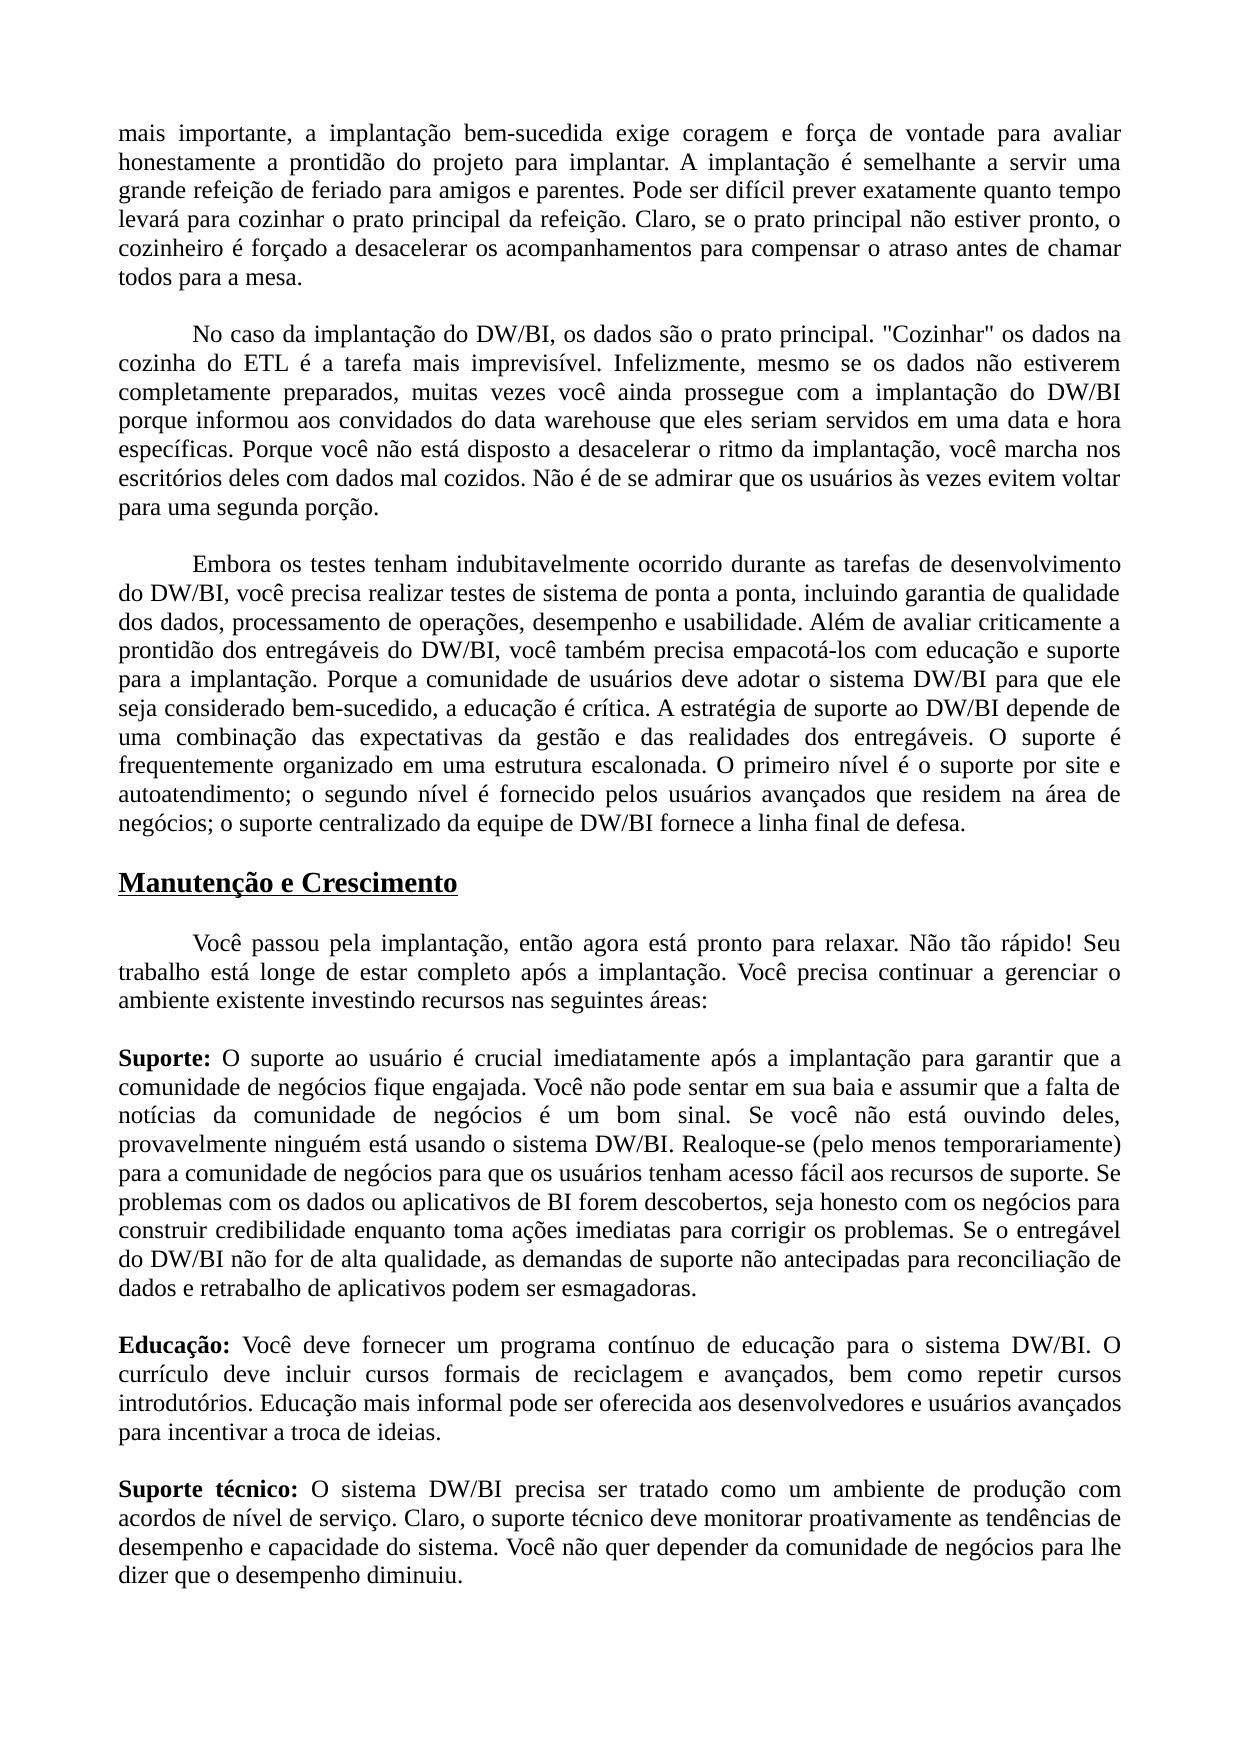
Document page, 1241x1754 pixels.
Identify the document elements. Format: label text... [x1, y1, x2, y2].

text Embora os testes tenham indubitavelmente ocorrido durante as tarefas de desenvolvimento do DW/BI, você precisa realizar testes de sistema de ponta a ponta, incluindo garantia de qualidade dos dados, processamento de operações, desempenho e usabilidade. Além de avaliar criticamente a prontidão dos entregáveis do DW/BI, você também precisa empacotá-los com educação e suporte para a implantação. Porque a comunidade de usuários deve adotar o sistema DW/BI para que ele seja considerado bem-sucedido, a educação é crítica. A estratégia de suporte ao DW/BI depende de uma combinação das expectativas da gestão e das realidades dos entregáveis. O suporte é frequentemente organizado em uma estrutura escalonada. O primeiro nível é o suporte por site e autoatendimento; o segundo nível é fornecido pelos usuários avançados que residem na área de negócios; o suporte centralizado da equipe de DW/BI fornece a linha final de defesa. [118, 521, 1122, 837]
text Suporte: O suporte ao usuário é crucial imediatamente após a implantação para garantir que a comunidade de negócios fique engajada. Você não pode sentar em sua baia e assumir que a falta de notícias da comunidade de negócios é um bom sinal. Se você não está ouvindo deles, provavelmente ninguém está usando o sistema DW/BI. Realoque-se (pelo menos temporariamente) para a comunidade de negócios para que os usuários tenham acesso fácil aos recursos de suporte. Se problemas com os dados ou aplicativos de BI forem descobertos, seja honesto com os negócios para construir credibilidade enquanto toma ações imediatas para corrigir os problemas. Se o entregável do DW/BI não for de alta qualidade, as demandas de suporte não antecipadas para reconciliação de dados e retrabalho de aplicativos podem ser esmagadoras. [118, 1014, 1122, 1302]
text Você passou pela implantação, então agora está pronto para relaxar. Não tão rápido! Seu trabalho está longe de estar completo após a implantação. Você precisa continuar a gerenciar o ambiente existente investindo recursos nas seguintes áreas: [118, 928, 1122, 1014]
text Suporte técnico: O sistema DW/BI precisa ser tratado como um ambiente de produção com acordos de nível de serviço. Claro, o suporte técnico deve monitorar proativamente as tendências de desempenho e capacidade do sistema. Você não quer depender da comunidade de negócios para lhe dizer que o desempenho diminuiu. [118, 1445, 1122, 1589]
text No caso da implantação do DW/BI, os dados são o prato principal. "Cozinhar" os dados na cozinha do ETL é a tarefa mais imprevisível. Infelizmente, mesmo se os dados não estiverem completamente preparados, muitas vezes você ainda prossegue com a implantação do DW/BI porque informou aos convidados do data warehouse que eles seriam servidos em uma data e hora específicas. Porque você não está disposto a desacelerar o ritmo da implantação, você marcha nos escritórios deles com dados mal cozidos. Não é de se admirar que os usuários às vezes evitem voltar para uma segunda porção. [118, 291, 1122, 521]
text Manutenção e Crescimento [118, 837, 1122, 899]
text Educação: Você deve fornecer um programa contínuo de educação para o sistema DW/BI. O currículo deve incluir cursos formais de reciclagem e avançados, bem como repetir cursos introdutórios. Educação mais informal pode ser oferecida aos desenvolvedores e usuários avançados para incentivar a troca de ideias. [118, 1302, 1122, 1445]
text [118, 118, 1122, 291]
